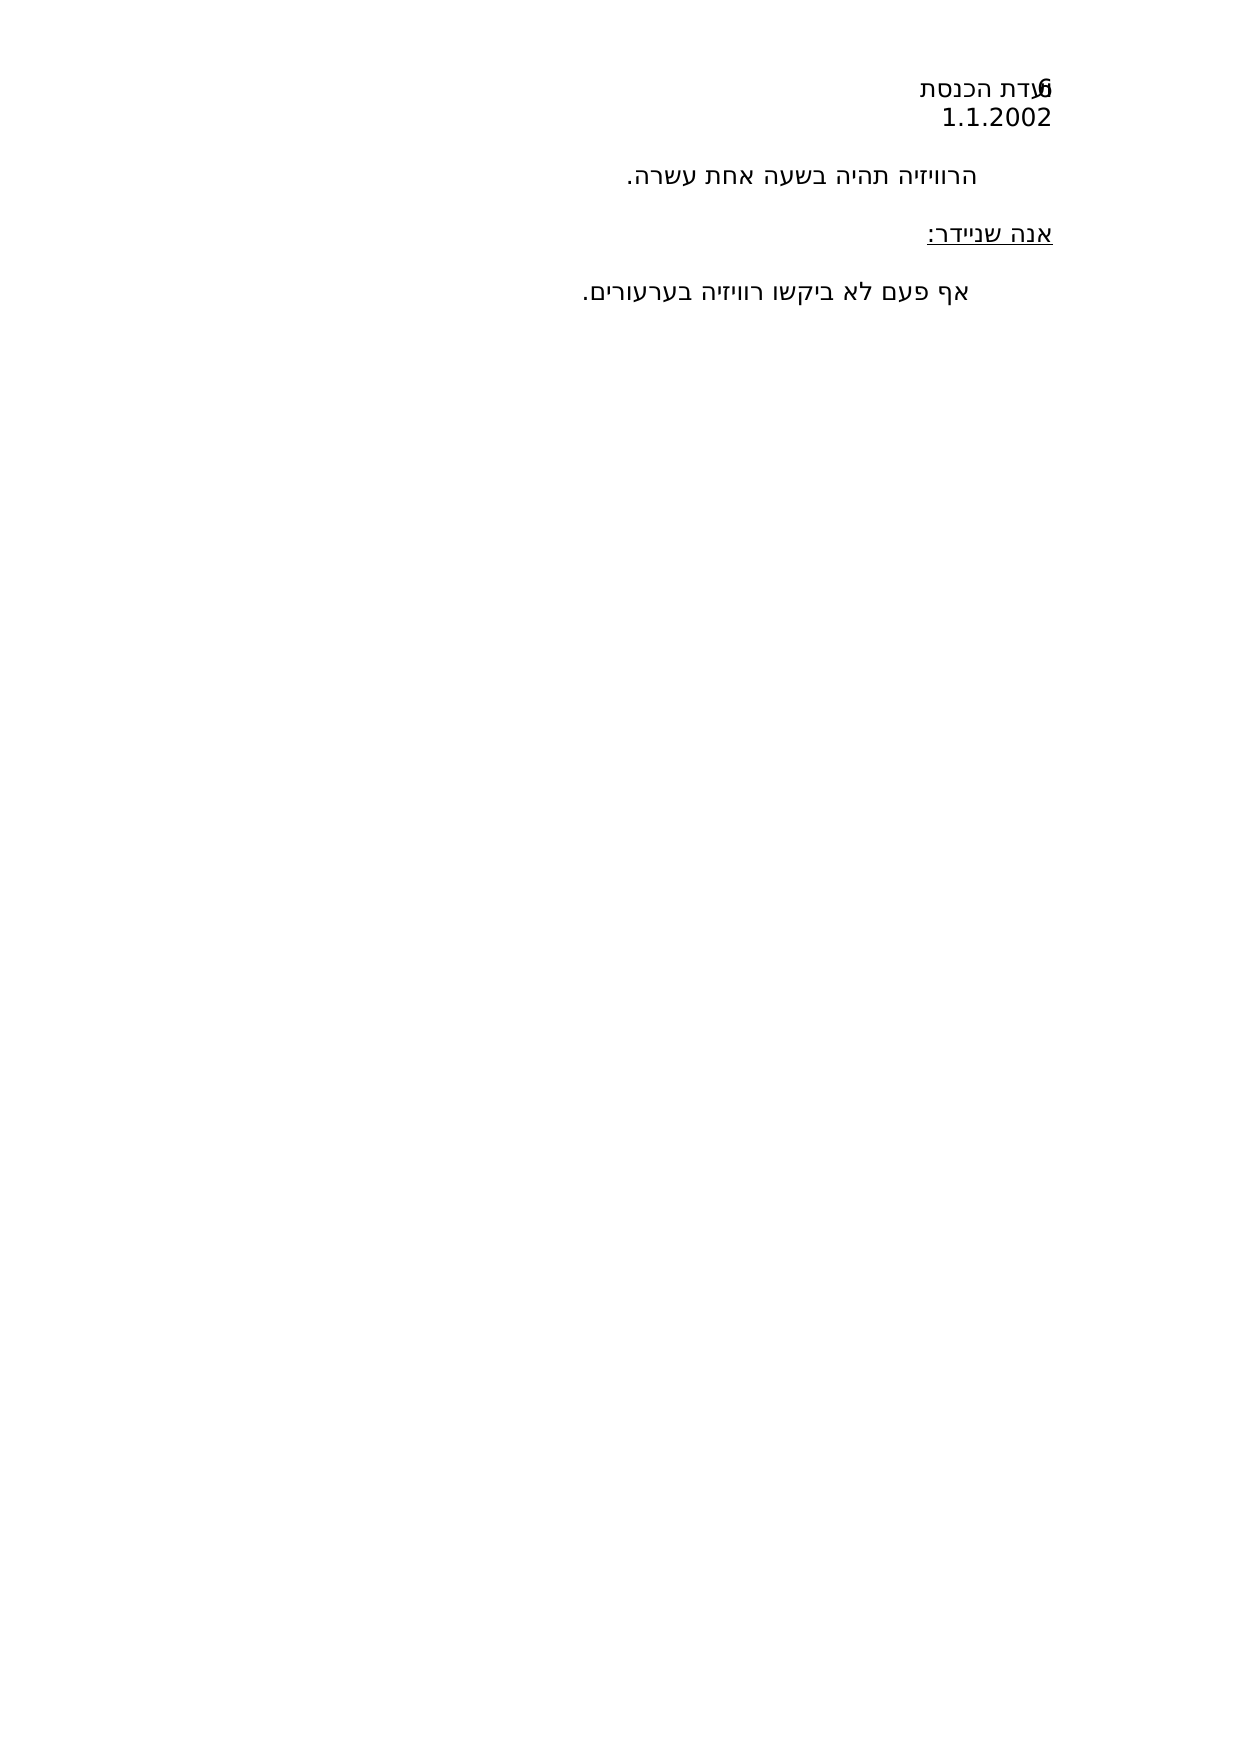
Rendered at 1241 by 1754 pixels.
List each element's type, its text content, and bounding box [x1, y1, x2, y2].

text אנה שניידר: [187, 219, 1053, 248]
text הרוויזיה תהיה בשעה אחת עשרה. [187, 161, 1053, 190]
text אף פעם לא ביקשו רוויזיה בערעורים. [187, 277, 1053, 306]
